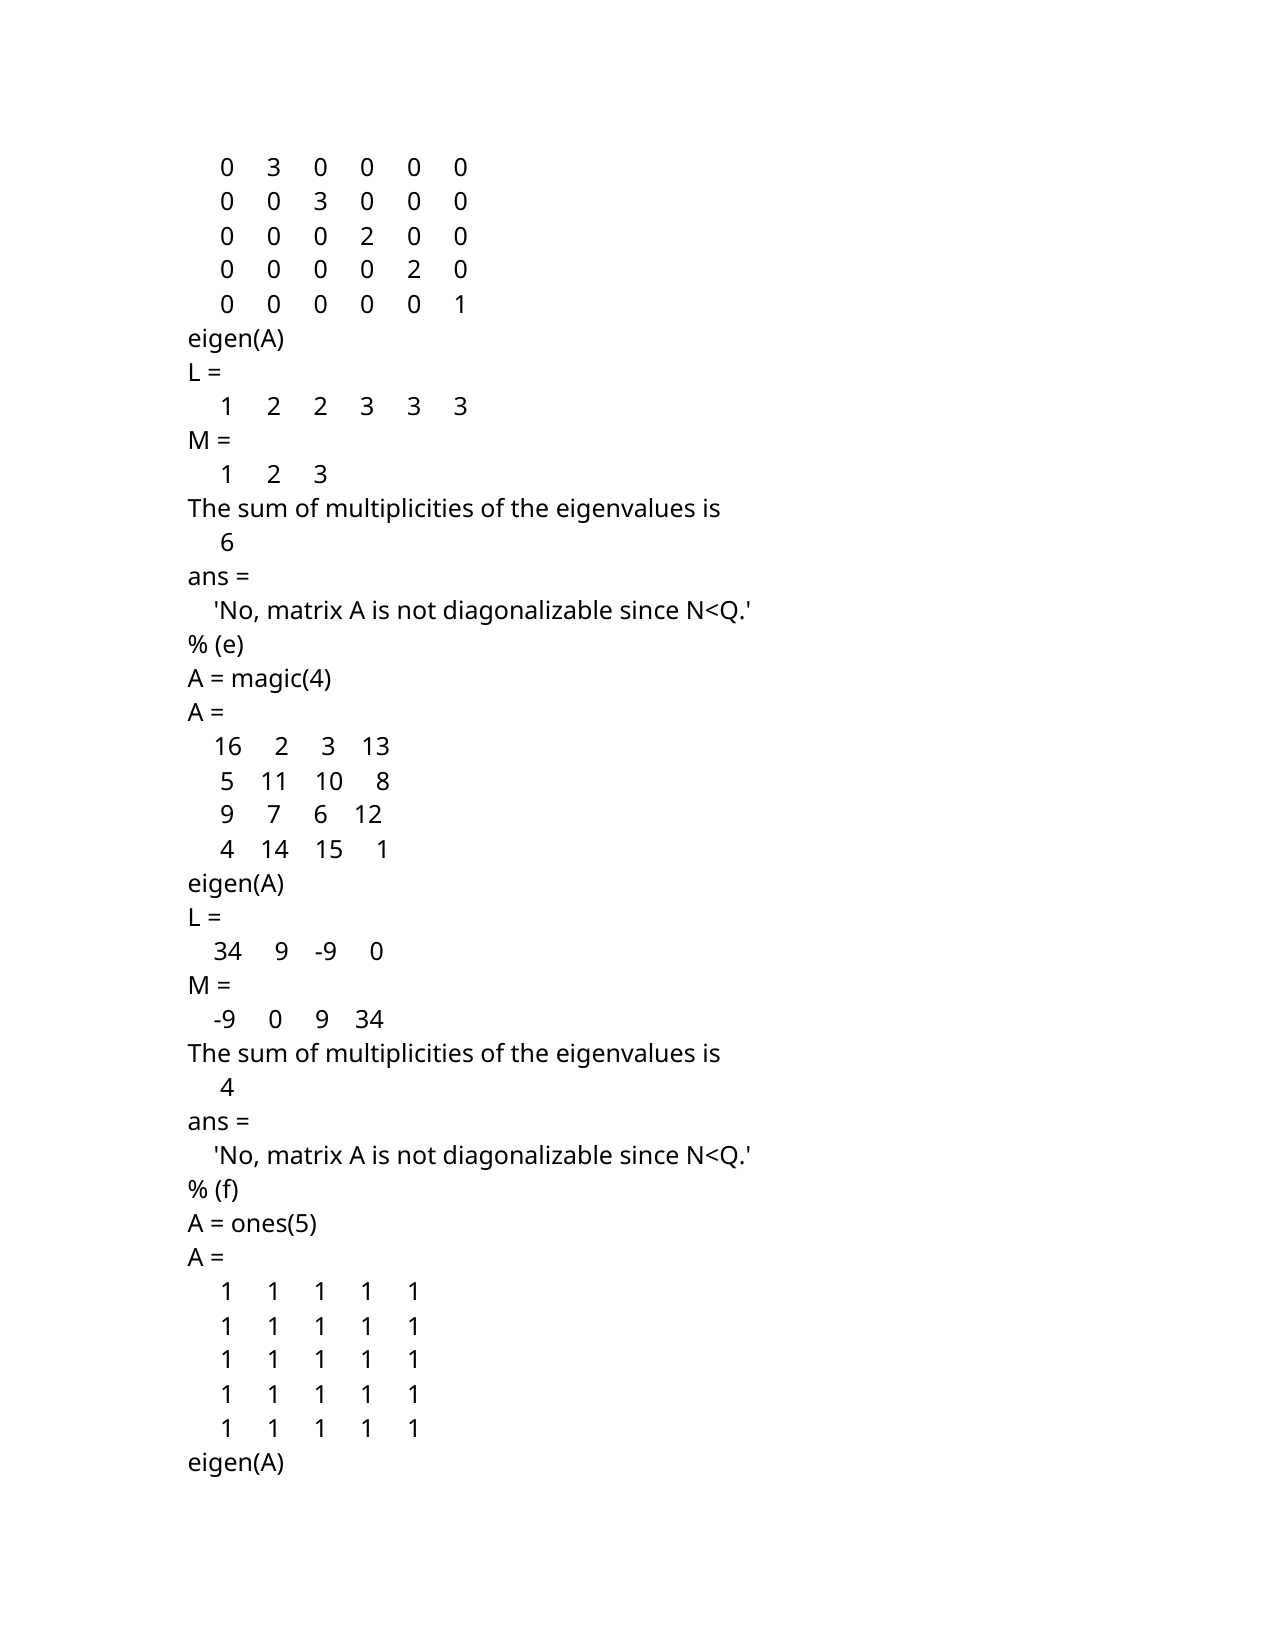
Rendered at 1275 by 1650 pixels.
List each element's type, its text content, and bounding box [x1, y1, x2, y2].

text A = [187, 695, 1087, 729]
text 4 14 15 1 [187, 831, 1087, 865]
text % (e) [187, 627, 1087, 661]
text 1 1 1 1 1 [187, 1274, 1087, 1308]
text 0 0 0 0 2 0 [187, 252, 1087, 286]
text L = [187, 899, 1087, 933]
text 1 2 2 3 3 3 [187, 388, 1087, 422]
text A = ones(5) [187, 1206, 1087, 1240]
text % (f) [187, 1172, 1087, 1206]
text 34 9 -9 0 [187, 933, 1087, 967]
text 1 2 3 [187, 457, 1087, 491]
text 1 1 1 1 1 [187, 1410, 1087, 1444]
text 9 7 6 12 [187, 797, 1087, 831]
text 4 [187, 1070, 1087, 1104]
text A = magic(4) [187, 661, 1087, 695]
text 16 2 3 13 [187, 729, 1087, 763]
text eigen(A) [187, 320, 1087, 354]
text -9 0 9 34 [187, 1002, 1087, 1036]
text L = [187, 354, 1087, 388]
text 'No, matrix A is not diagonalizable since N<Q.' [187, 593, 1087, 627]
text 1 1 1 1 1 [187, 1376, 1087, 1410]
text 5 11 10 8 [187, 763, 1087, 797]
text 0 0 3 0 0 0 [187, 184, 1087, 218]
text The sum of multiplicities of the eigenvalues is [187, 1036, 1087, 1070]
text 0 3 0 0 0 0 [187, 150, 1087, 184]
text M = [187, 422, 1087, 457]
text 0 0 0 0 0 1 [187, 286, 1087, 320]
text A = [187, 1240, 1087, 1274]
text 0 0 0 2 0 0 [187, 218, 1087, 252]
text M = [187, 967, 1087, 1002]
text 6 [187, 525, 1087, 559]
text eigen(A) [187, 865, 1087, 899]
text 1 1 1 1 1 [187, 1308, 1087, 1342]
text ans = [187, 1104, 1087, 1138]
text 'No, matrix A is not diagonalizable since N<Q.' [187, 1138, 1087, 1172]
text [187, 491, 1087, 525]
text ans = [187, 559, 1087, 593]
text eigen(A) [187, 1444, 1087, 1478]
text 1 1 1 1 1 [187, 1342, 1087, 1376]
